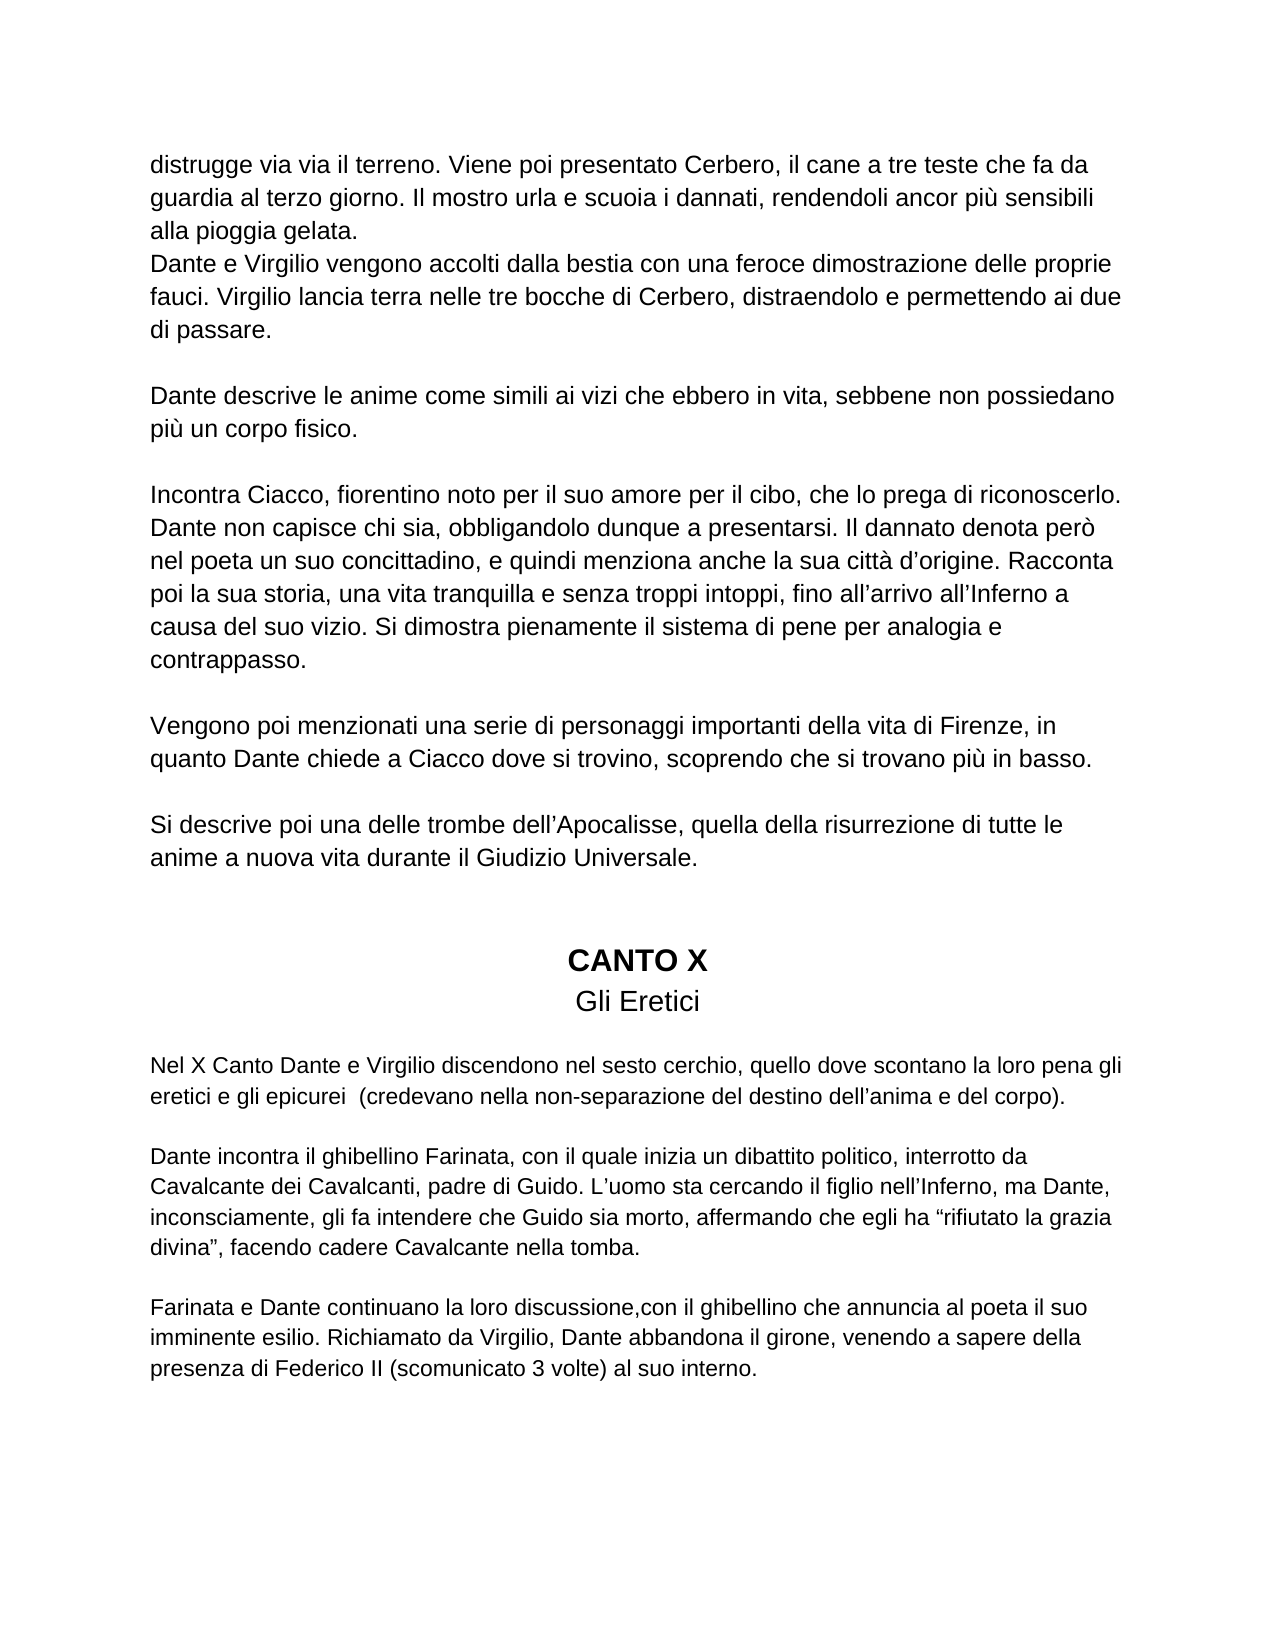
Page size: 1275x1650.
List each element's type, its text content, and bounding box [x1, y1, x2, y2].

text Dante incontra il ghibellino Farinata, con il quale inizia un dibattito politico, interrotto da Cavalcante dei Cavalcanti, padre di Guido. L’uomo sta cercando il figlio nell’Inferno, ma Dante, inconsciamente, gli fa intendere che Guido sia morto, affermando che egli ha “rifiutato la grazia divina”, facendo cadere Cavalcante nella tomba. [150, 1143, 1125, 1260]
subtitle CANTO X [150, 942, 1125, 978]
subtitle Gli Eretici [150, 984, 1125, 1017]
text Si descrive poi una delle trombe dell’Apocalisse, quella della risurrezione di tutte le anime a nuova vita durante il Giudizio Universale. [150, 810, 1125, 872]
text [150, 150, 1125, 344]
text Dante descrive le anime come simili ai vizi che ebbero in vita, sebbene non possiedano più un corpo fisico. [150, 348, 1125, 443]
text Incontra Ciacco, fiorentino noto per il suo amore per il cibo, che lo prega di riconoscerlo. Dante non capisce chi sia, obbligandolo dunque a presentarsi. Il dannato denota però nel poeta un suo concittadino, e quindi menziona anche la sua città d’origine. Racconta poi la sua storia, una vita tranquilla e senza troppi intoppi, fino all’arrivo all’Inferno a causa del suo vizio. Si dimostra pienamente il sistema di pene per analogia e contrappasso. [150, 480, 1125, 674]
text Nel X Canto Dante e Virgilio discendono nel sesto cerchio, quello dove scontano la loro pena gli eretici e gli epicurei (credevano nella non-separazione del destino dell’anima e del corpo). [150, 1052, 1125, 1109]
text Farinata e Dante continuano la loro discussione,con il ghibellino che annuncia al poeta il suo imminente esilio. Richiamato da Virgilio, Dante abbandona il girone, venendo a sapere della presenza di Federico II (scomunicato 3 volte) al suo interno. [150, 1294, 1125, 1381]
text Vengono poi menzionati una serie di personaggi importanti della vita di Firenze, in quanto Dante chiede a Ciacco dove si trovino, scoprendo che si trovano più in basso. [150, 711, 1125, 773]
